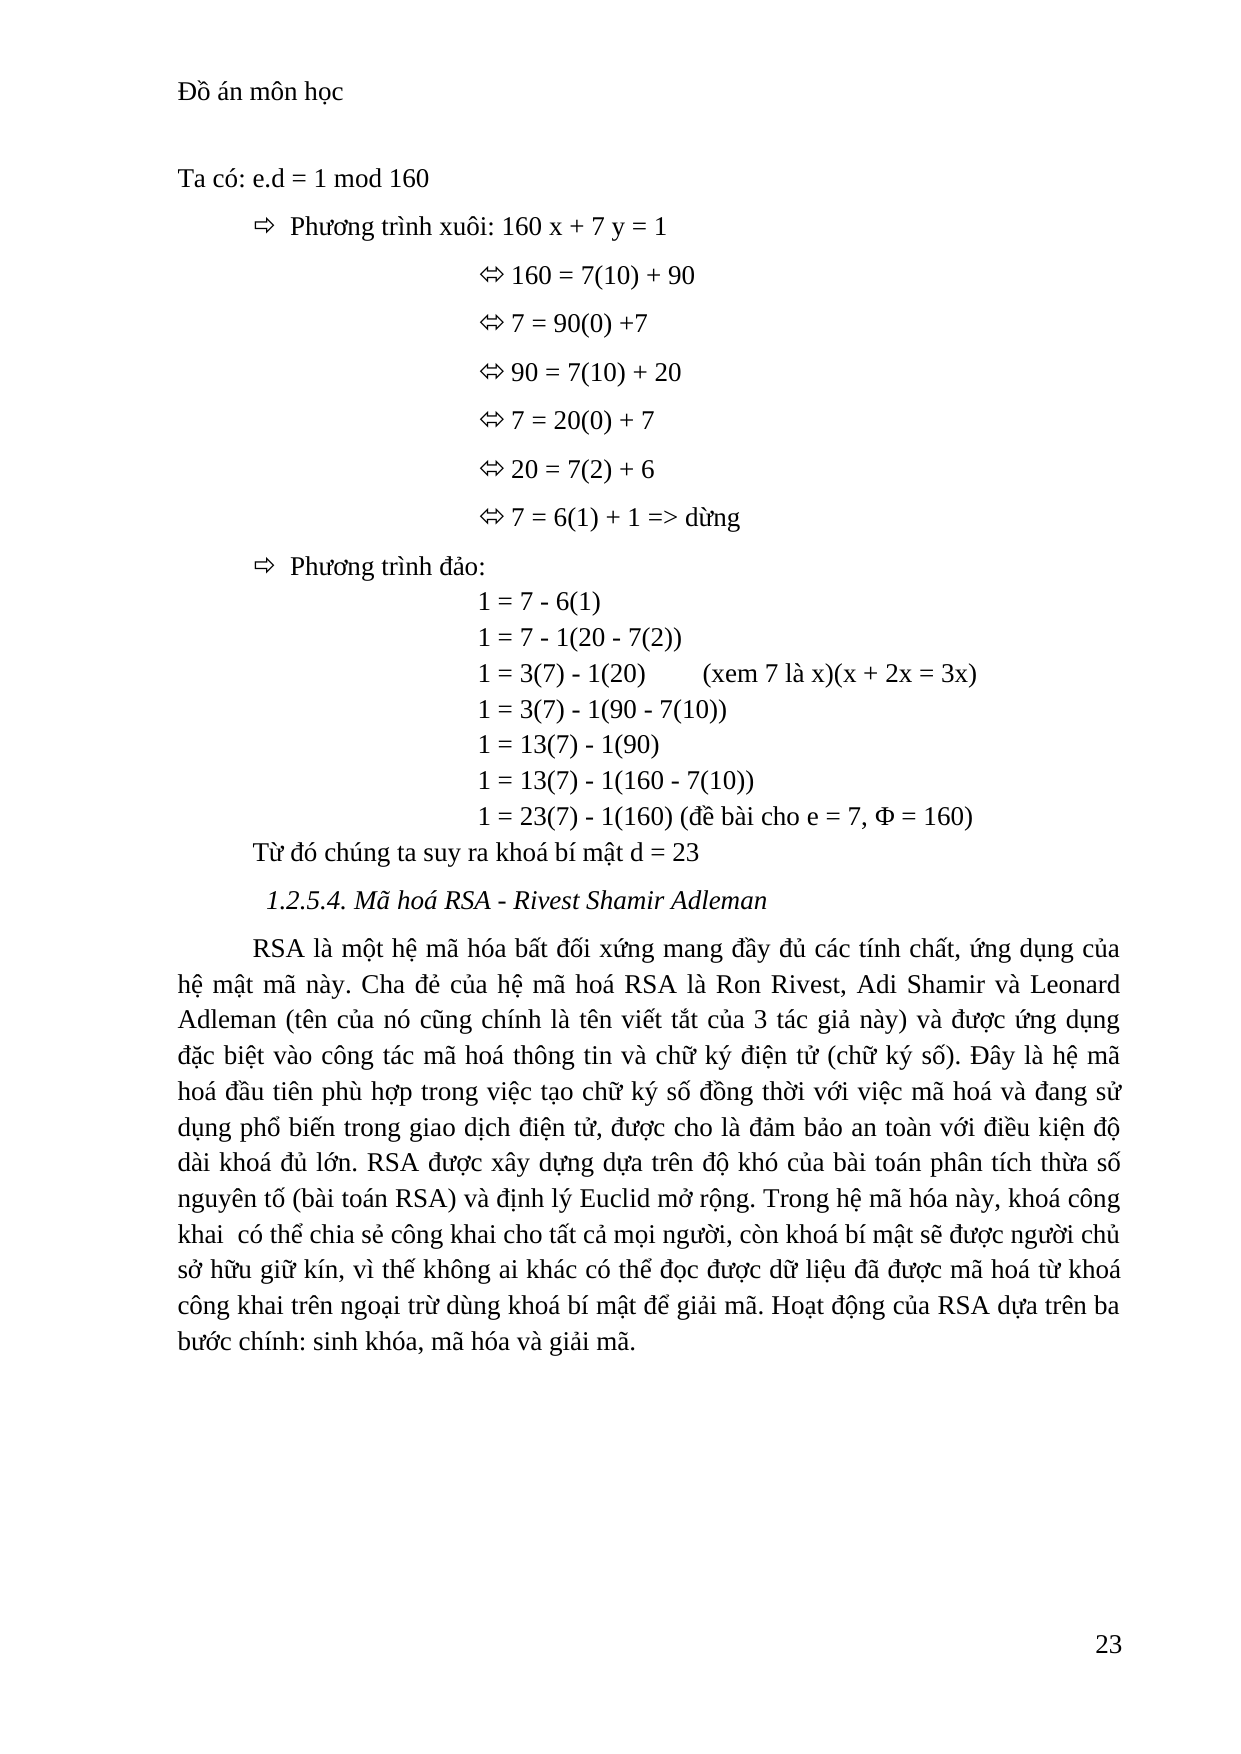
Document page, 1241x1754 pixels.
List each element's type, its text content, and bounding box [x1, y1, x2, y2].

list Phương trình đảo: [252, 549, 1122, 581]
text 7 = 20(0) + 7 [477, 404, 1122, 436]
text 90 = 7(10) + 20 [477, 356, 1122, 387]
text 7 = 6(1) + 1 => dừng [477, 501, 1122, 532]
text RSA là một hệ mã hóa bất đối xứng mang đầy đủ các tính chất, ứng dụng của hệ mật mã này. Cha đẻ của hệ mã hoá RSA là Ron Rivest, Adi Shamir và Leonard Adleman (tên của nó cũng chính là tên viết tắt của 3 tác giả này) và được ứng dụng đặc biệt vào công tác mã hoá thông tin và chữ ký điện tử (chữ ký số). Đây là hệ mã hoá đầu tiên phù hợp trong việc tạo chữ ký số đồng thời với việc mã hoá và đang sử dụng phổ biến trong giao dịch điện tử, được cho là đảm bảo an toàn với điều kiện độ dài khoá đủ lớn. RSA được xây dựng dựa trên độ khó của bài toán phân tích thừa số nguyên tố (bài toán RSA) và định lý Euclid mở rộng. Trong hệ mã hóa này, khoá công khai có thể chia sẻ công khai cho tất cả mọi người, còn khoá bí mật sẽ được người chủ sở hữu giữ kín, vì thế không ai khác có thể đọc được dữ liệu đã được mã hoá từ khoá công khai trên ngoại trừ dùng khoá bí mật để giải mã. Hoạt động của RSA dựa trên ba bước chính: sinh khóa, mã hóa và giải mã. [177, 932, 1122, 1356]
list 1 = 3(7) - 1(20) (xem 7 là x)(x + 2x = 3x) [477, 657, 1122, 688]
subtitle Mã hoá RSA - Rivest Shamir Adleman [177, 884, 1122, 915]
list 1 = 13(7) - 1(90) [477, 728, 1122, 759]
text 20 = 7(2) + 6 [477, 453, 1122, 484]
text 7 = 90(0) +7 [477, 307, 1122, 339]
list 1 = 23(7) - 1(160) (đề bài cho e = 7, Φ = 160) [477, 800, 1122, 831]
list Phương trình xuôi: 160 x + 7 y = 1 [252, 211, 1122, 242]
text 160 = 7(10) + 90 [477, 259, 1122, 290]
list Từ đó chúng ta suy ra khoá bí mật d = 23 [252, 836, 1122, 867]
list 1 = 3(7) - 1(90 - 7(10)) [477, 693, 1122, 724]
list 1 = 7 - 1(20 - 7(2)) [477, 621, 1122, 652]
list 1 = 13(7) - 1(160 - 7(10)) [477, 764, 1122, 795]
list 1 = 7 - 6(1) [477, 586, 1122, 617]
text Ta có: e.d = 1 mod 160 [177, 162, 1122, 193]
